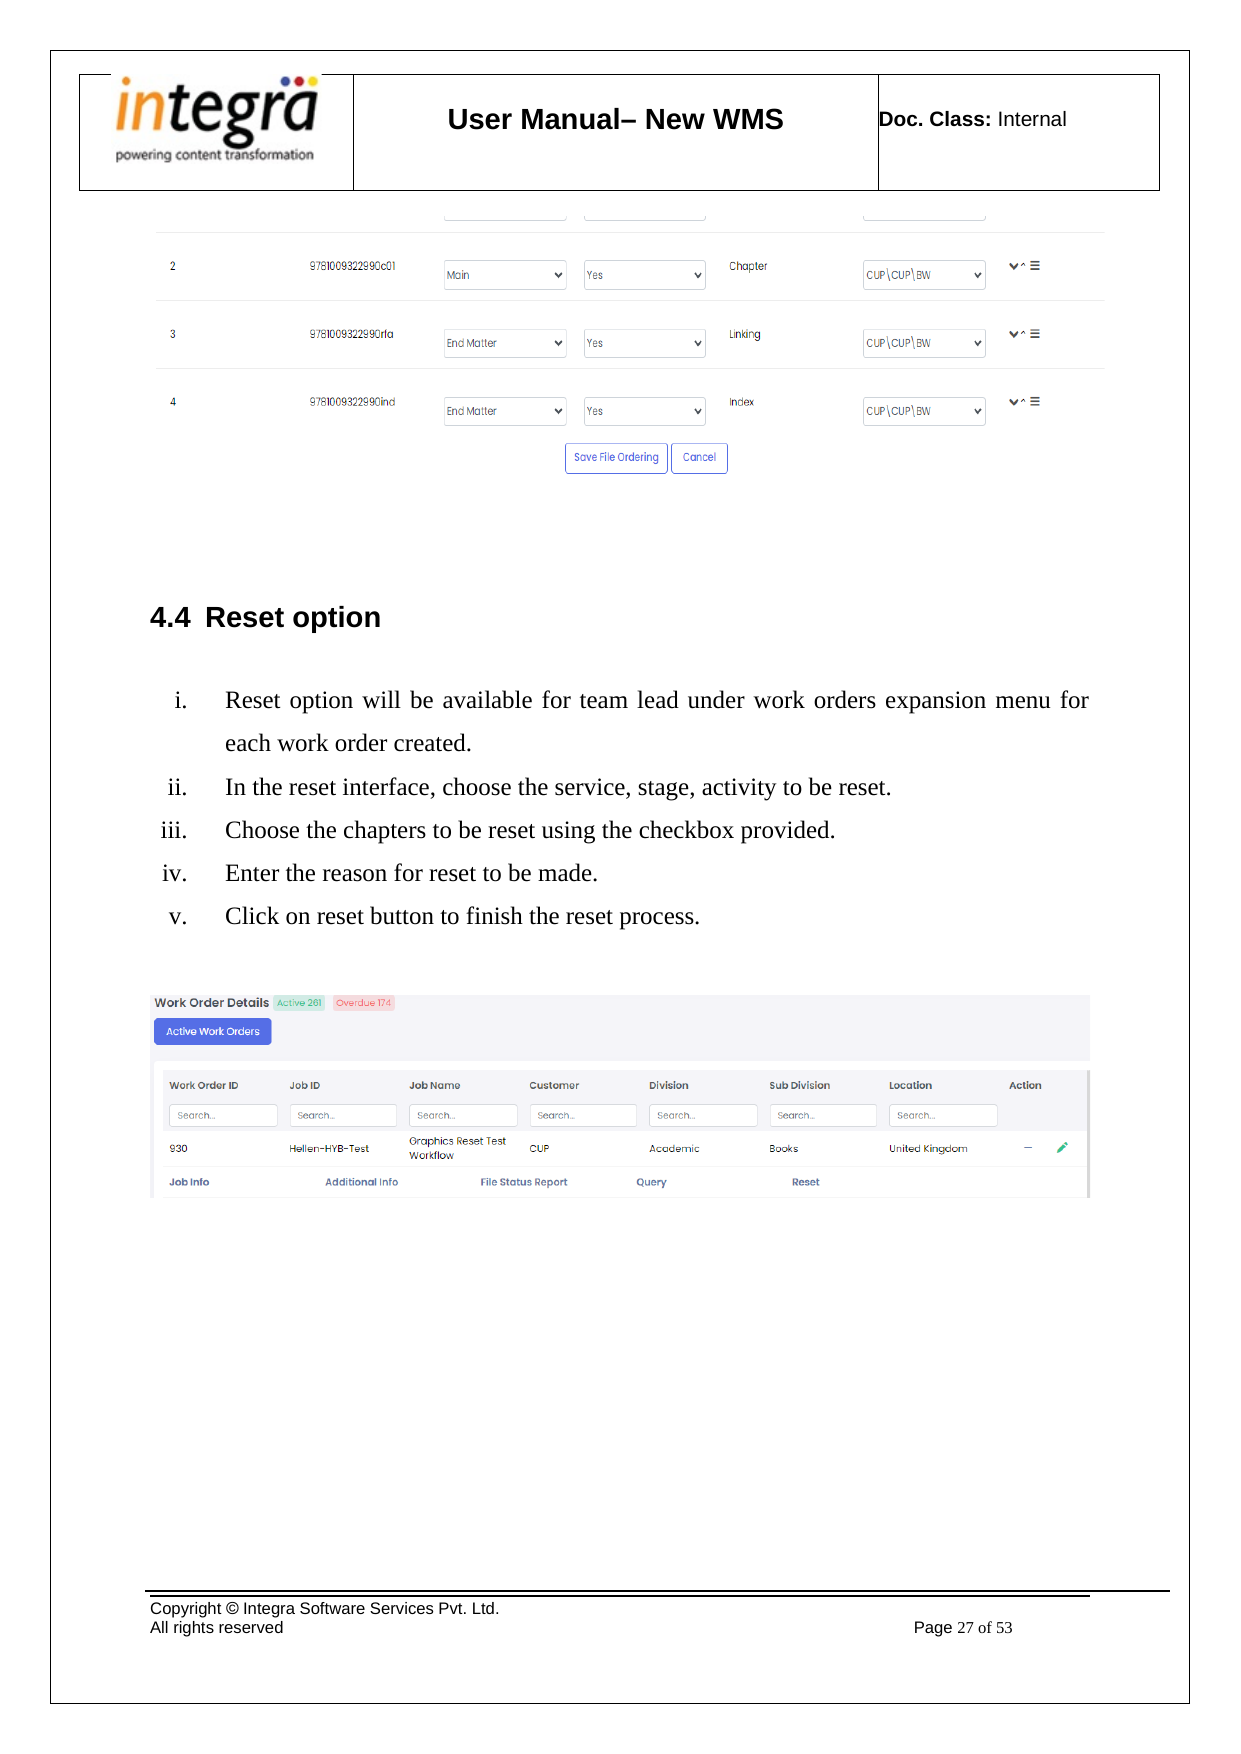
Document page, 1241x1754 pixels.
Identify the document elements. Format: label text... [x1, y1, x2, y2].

picture [150, 995, 1091, 1198]
list Click on reset button to finish the reset process. [187, 901, 1090, 930]
list In the reset interface, choose the service, stage, activity to be reset. [187, 772, 1090, 800]
picture [111, 74, 322, 164]
list Enter the reason for reset to be made. [187, 858, 1090, 887]
picture [150, 216, 1105, 481]
list Reset option will be available for team lead under work orders expansion menu for each work order created. [187, 685, 1090, 757]
subtitle Reset option [150, 600, 1090, 634]
list Choose the chapters to be reset using the checkbox provided. [187, 815, 1090, 843]
